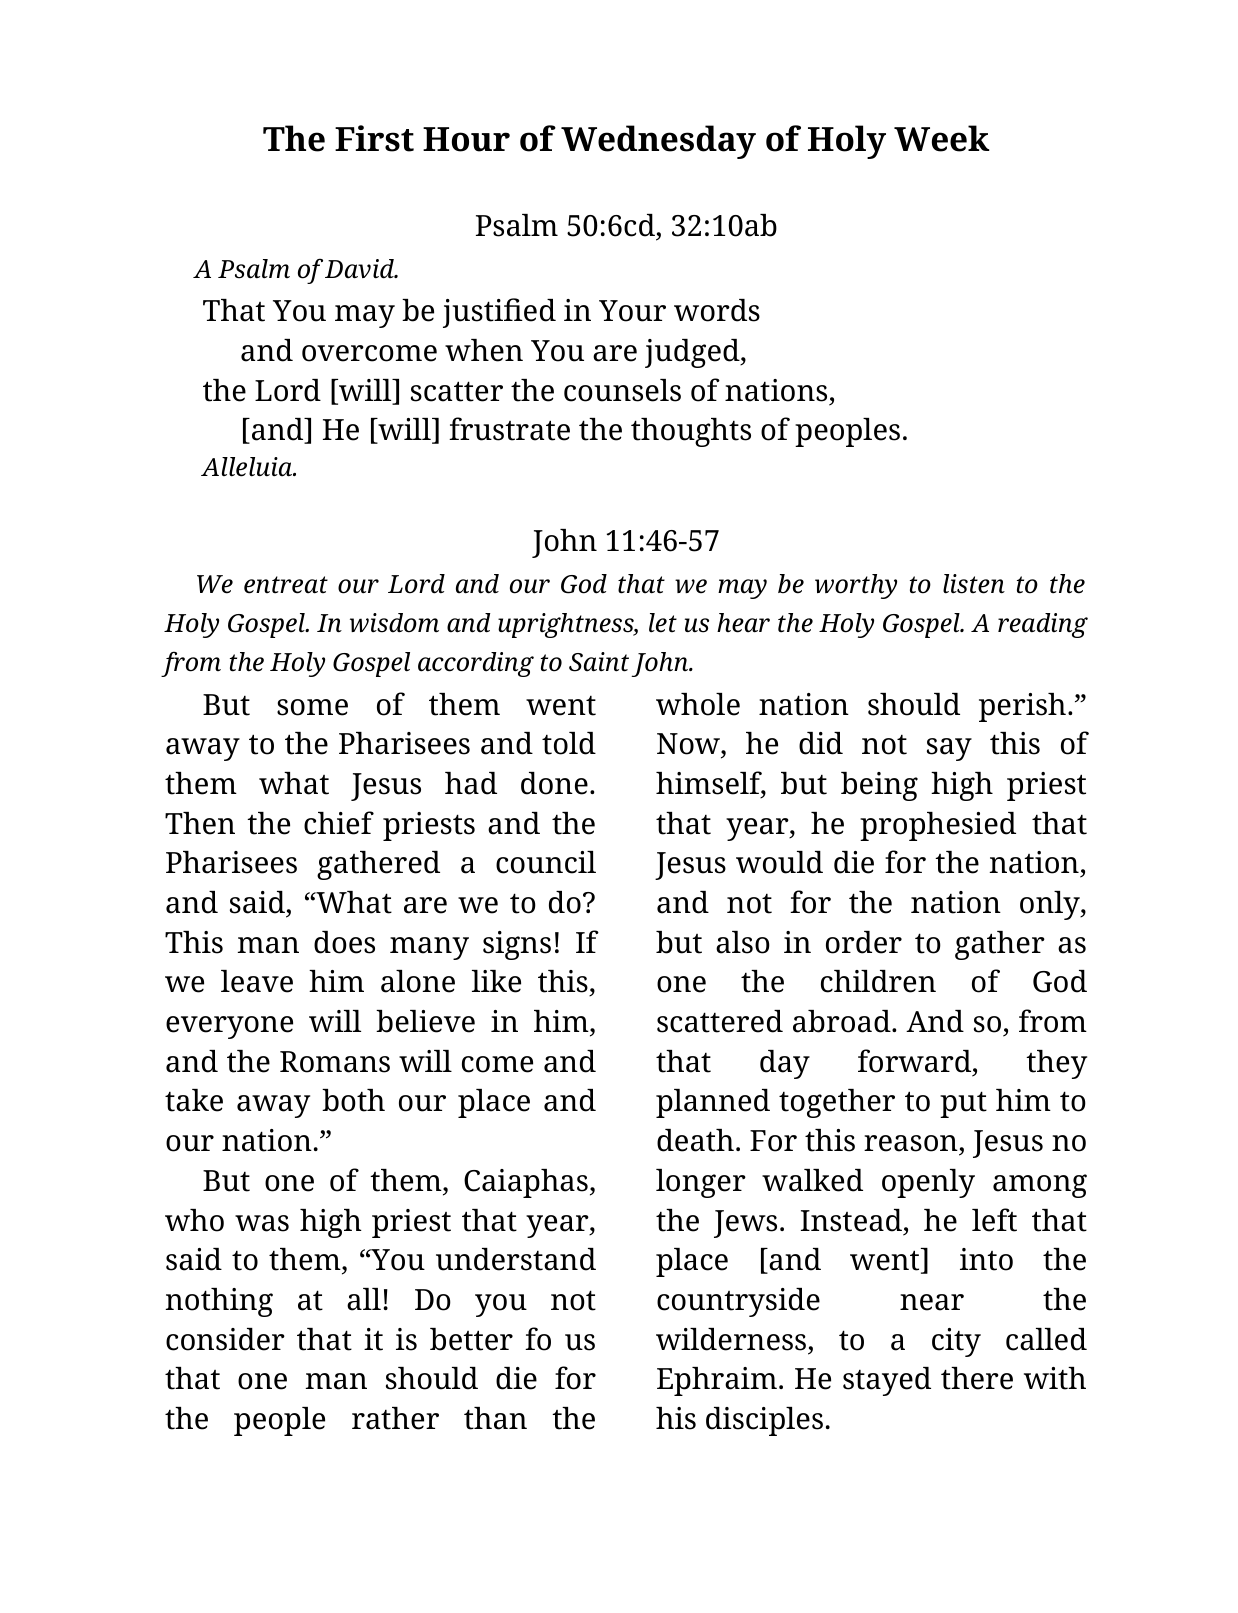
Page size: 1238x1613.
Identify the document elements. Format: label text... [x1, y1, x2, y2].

subtitle The First Hour of Wednesday of Holy Week [165, 116, 1087, 161]
text But one of them, Caiaphas, who was high priest that year, said to them, “You understand nothing at all! Do you not consider that it is better fo us that one man should die for the people rather than the whole nation should perish.” Now, he did not say this of himself, but being high priest that year, he prophesied that Jesus would die for the nation, and not for the nation only, but also in order to gather as one the children of God scattered abroad. And so, from that day forward, they planned together to put him to death. For this reason, Jesus no longer walked openly among the Jews. Instead, he left that place [and went] into the countryside near the wilderness, to a city called Ephraim. He stayed there with his disciples. [165, 1160, 597, 1438]
text But some of them went away to the Pharisees and told them what Jesus had done. Then the chief priests and the Pharisees gathered a council and said, “What are we to do? This man does many signs! If we leave him alone like this, everyone will believe in him, and the Romans will come and take away both our place and our nation.” [165, 684, 597, 1160]
text the Lord [will] scatter the counsels of nations, [165, 370, 1087, 409]
text and overcome when You are judged, [165, 330, 1087, 370]
text We entreat our Lord and our God that we may be worthy to listen to the Holy Gospel. In wisdom and uprightness, let us hear the Holy Gospel. A reading from the Holy Gospel according to Saint John. [165, 566, 1087, 679]
text But one of them, Caiaphas, who was high priest that year, said to them, “You understand nothing at all! Do you not consider that it is better fo us that one man should die for the people rather than the whole nation should perish.” Now, he did not say this of himself, but being high priest that year, he prophesied that Jesus would die for the nation, and not for the nation only, but also in order to gather as one the children of God scattered abroad. And so, from that day forward, they planned together to put him to death. For this reason, Jesus no longer walked openly among the Jews. Instead, he left that place [and went] into the countryside near the wilderness, to a city called Ephraim. He stayed there with his disciples. [656, 684, 1087, 1438]
subtitle John 11:46-57 [165, 521, 1087, 560]
text That You may be justified in Your words [165, 290, 1087, 330]
text A Psalm of David. [165, 251, 1087, 285]
text Alleluia. [165, 449, 1087, 483]
text [and] He [will] frustrate the thoughts of peoples. [165, 409, 1087, 449]
subtitle Psalm 50:6cd, 32:10ab [165, 206, 1087, 245]
